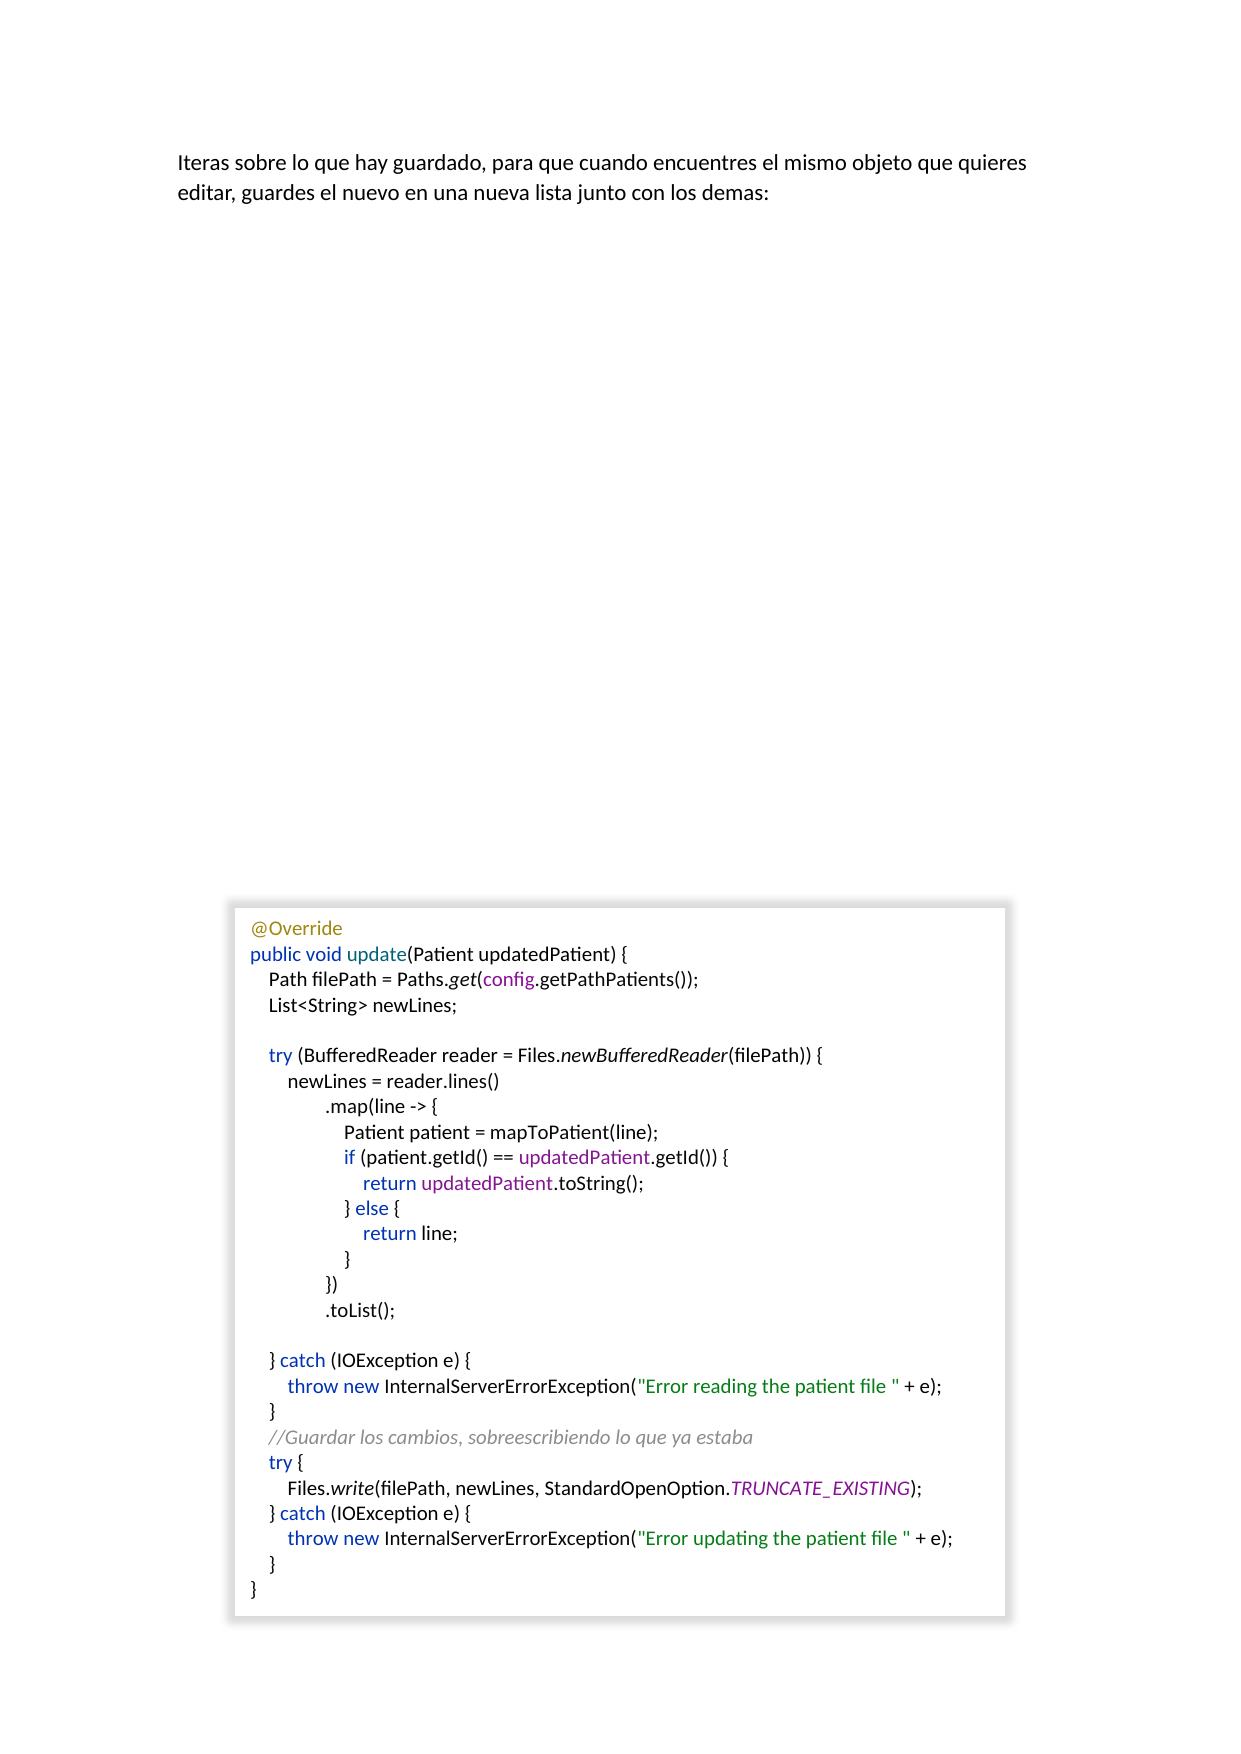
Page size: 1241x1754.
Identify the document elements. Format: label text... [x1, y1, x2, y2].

text Iteras sobre lo que hay guardado, para que cuando encuentres el mismo objeto que quieres editar, guardes el nuevo en una nueva lista junto con los demas: [177, 148, 1063, 206]
